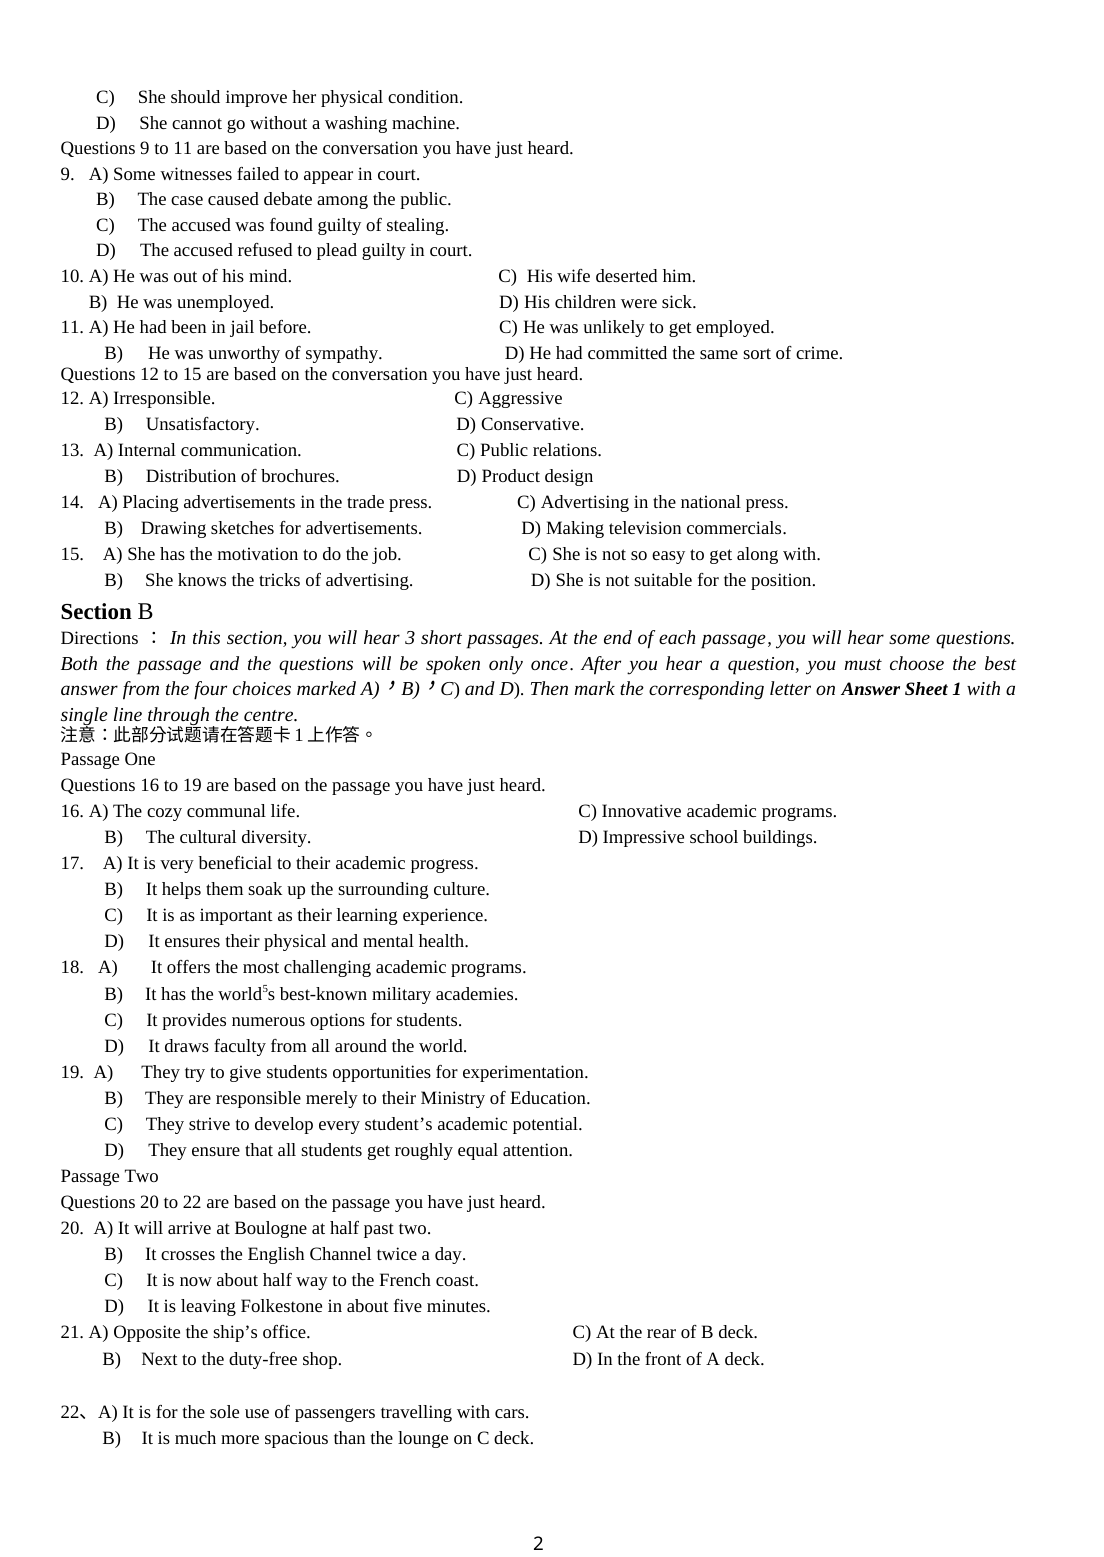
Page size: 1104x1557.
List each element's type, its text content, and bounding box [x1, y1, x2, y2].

text 14. A) Placing advertisements in the trade press. C) Advertising in the national press. [60, 488, 1016, 514]
text 20. A) It will arrive at Boulogne at half past two. [60, 1213, 1016, 1239]
text Questions 9 to 11 are based on the conversation you have just heard. [60, 134, 1016, 160]
text 10. A) He was out of his mind. C) His wife deserted him. [60, 262, 1016, 288]
text 15. A) She has the motivation to do the job. C) She is not so easy to get along with. [60, 540, 1016, 566]
text 9. A) Some witnesses failed to appear in court. [60, 160, 1016, 185]
list They strive to develop every student’s academic potential. [104, 1109, 1016, 1135]
list It is leaving Folkestone in about five minutes. [104, 1292, 1016, 1318]
text Section B [60, 600, 1016, 624]
text 11. A) He had been in jail before. C) He was unlikely to get employed. [60, 313, 1016, 339]
list She should improve her physical condition. [96, 83, 1016, 109]
list It is much more spacious than the lounge on C deck. [60, 1423, 1016, 1450]
text Questions 16 to 19 are based on the passage you have just heard. [60, 771, 1016, 797]
list The accused refused to plead guilty in court. [96, 236, 1016, 262]
list He was unworthy of sympathy. D) He had committed the same sort of crime. [104, 339, 1016, 365]
list She knows the tricks of advertising. D) She is not suitable for the position. [104, 566, 1016, 592]
list Drawing sketches for advertisements. D) Making television commercials. [104, 514, 1016, 540]
text Passage Two [60, 1161, 1016, 1187]
text 12. A) Irresponsible. C) Aggressive [60, 384, 1016, 410]
text 16. A) The cozy communal life. C) Innovative academic programs. [60, 797, 1016, 823]
list They are responsible merely to their Ministry of Education. [104, 1083, 1016, 1109]
list The cultural diversity. D) Impressive school buildings. [104, 823, 1016, 849]
list Unsatisfactory. D) Conservative. [104, 410, 1016, 436]
list The accused was found guilty of stealing. [96, 211, 1016, 236]
list It has the world5s best-known military academies. [104, 979, 1016, 1005]
list Distribution of brochures. D) Product design [104, 462, 1016, 488]
text 注意：此部分试题请在答题卡1上作答。 [60, 726, 1016, 745]
list It helps them soak up the surrounding culture. [104, 875, 1016, 901]
text 17. A) It is very beneficial to their academic progress. [60, 849, 1016, 875]
text 13. A) Internal communication. C) Public relations. [60, 436, 1016, 462]
list It draws faculty from all around the world. [104, 1031, 1016, 1057]
text B) He was unemployed. D) His children were sick. [60, 288, 1016, 313]
text 19. A) They try to give students opportunities for experimentation. [60, 1057, 1016, 1083]
text Passage One [60, 745, 1016, 771]
text 21. A) Opposite the ship’s office. C) At the rear of B deck. [60, 1318, 1016, 1344]
text Directions ： In this section, you will hear 3 short passages. At the end of each passage, you will hear some questions. Both the passage and the questions will be spoken only once. After you hear a question, you must choose the best answer from the four choices marked A)，B)，C) and D). Then mark the corresponding letter on Answer Sheet 1 with a single line through the centre. [60, 624, 1016, 726]
list She cannot go without a washing machine. [96, 109, 1016, 134]
text 18. A) It offers the most challenging academic programs. [60, 953, 1016, 979]
list It is now about half way to the French coast. [104, 1266, 1016, 1292]
list Next to the duty-free shop. D) In the front of A deck. [60, 1344, 1016, 1371]
list The case caused debate among the public. [96, 185, 1016, 211]
list It provides numerous options for students. [104, 1005, 1016, 1031]
text Questions 12 to 15 are based on the conversation you have just heard. [60, 365, 1016, 384]
list It is as important as their learning experience. [104, 901, 1016, 927]
list It crosses the English Channel twice a day. [104, 1239, 1016, 1266]
list They ensure that all students get roughly equal attention. [104, 1135, 1016, 1161]
list It ensures their physical and mental health. [104, 927, 1016, 953]
text 22、A) It is for the sole use of passengers travelling with cars. [60, 1397, 1016, 1423]
text Questions 20 to 22 are based on the passage you have just heard. [60, 1187, 1016, 1213]
